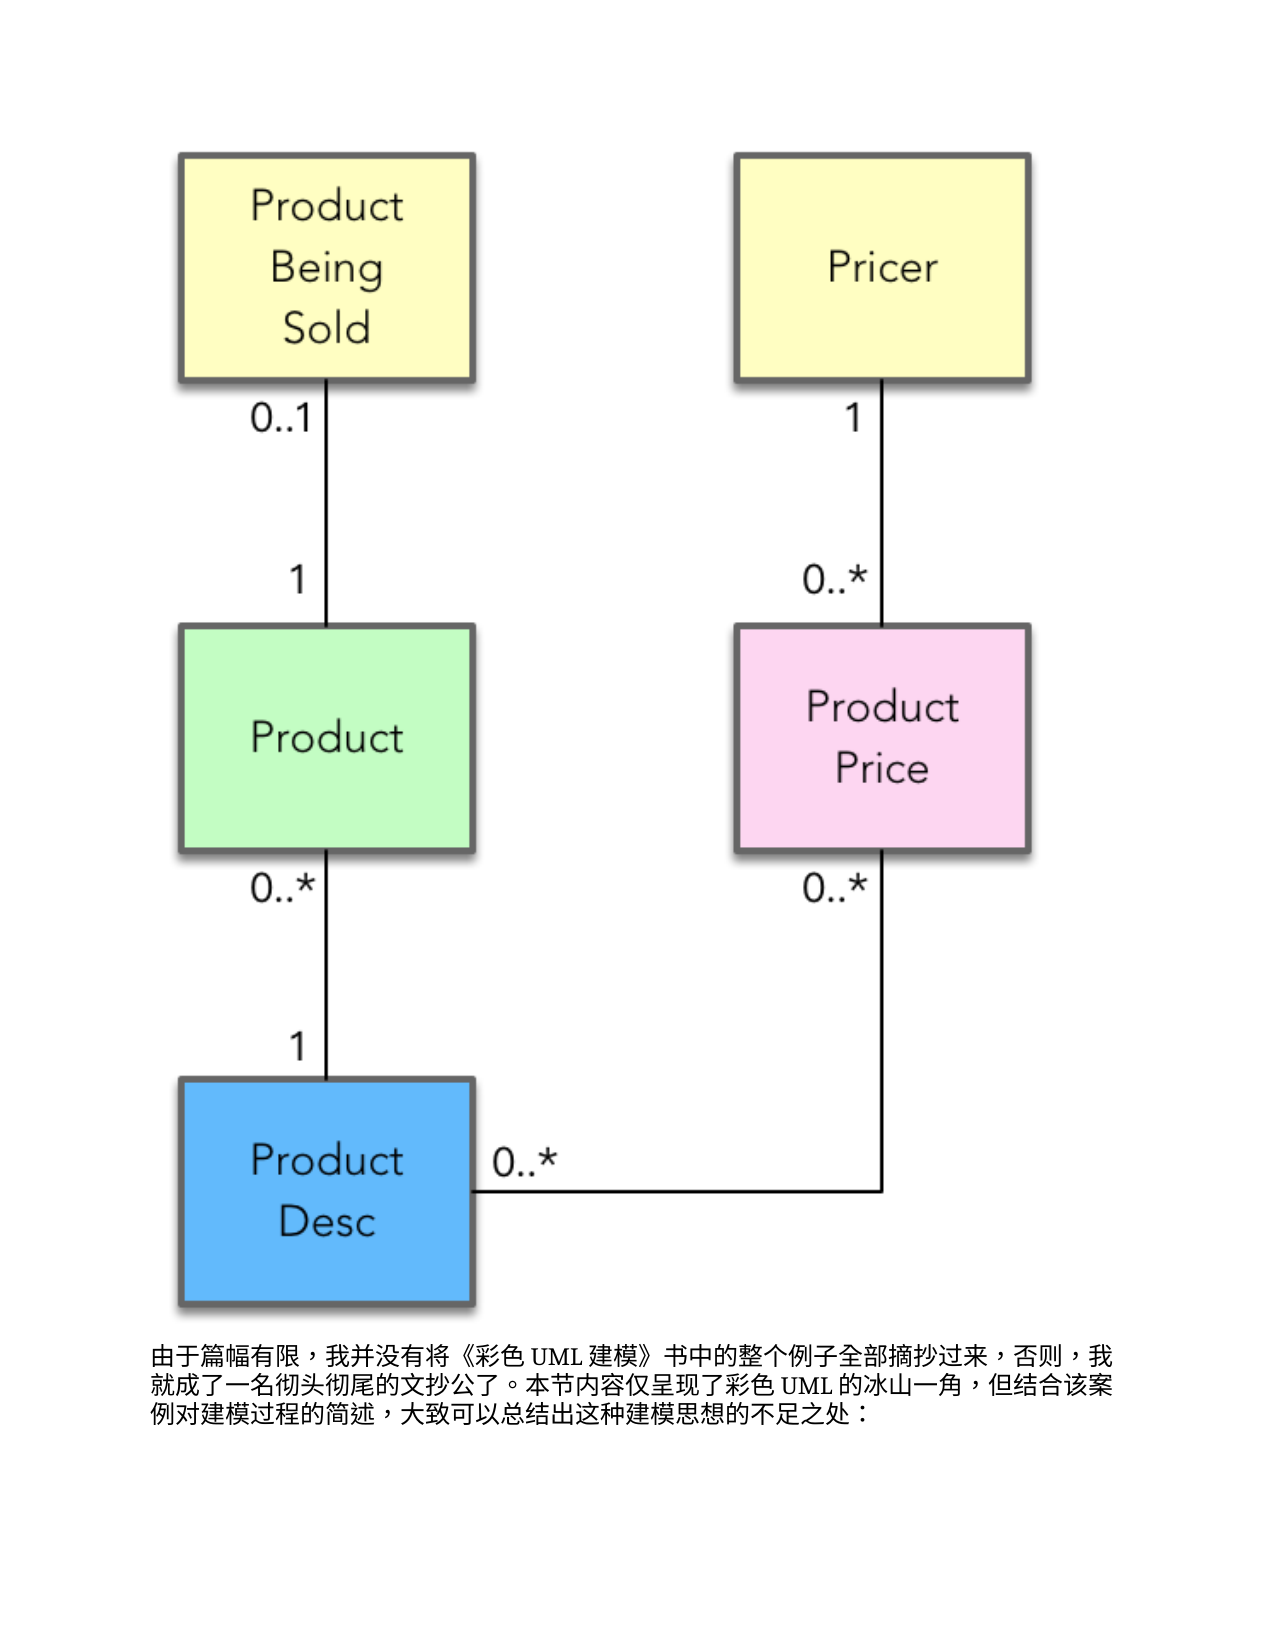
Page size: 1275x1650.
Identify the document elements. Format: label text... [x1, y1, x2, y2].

picture [168, 150, 1044, 1325]
text 由于篇幅有限，我并没有将《彩色 UML 建模》书中的整个例子全部摘抄过来，否则，我就成了一名彻头彻尾的文抄公了。本节内容仅呈现了彩色 UML 的冰山一角，但结合该案例对建模过程的简述，大致可以总结出这种建模思想的不足之处： [150, 1343, 1125, 1429]
